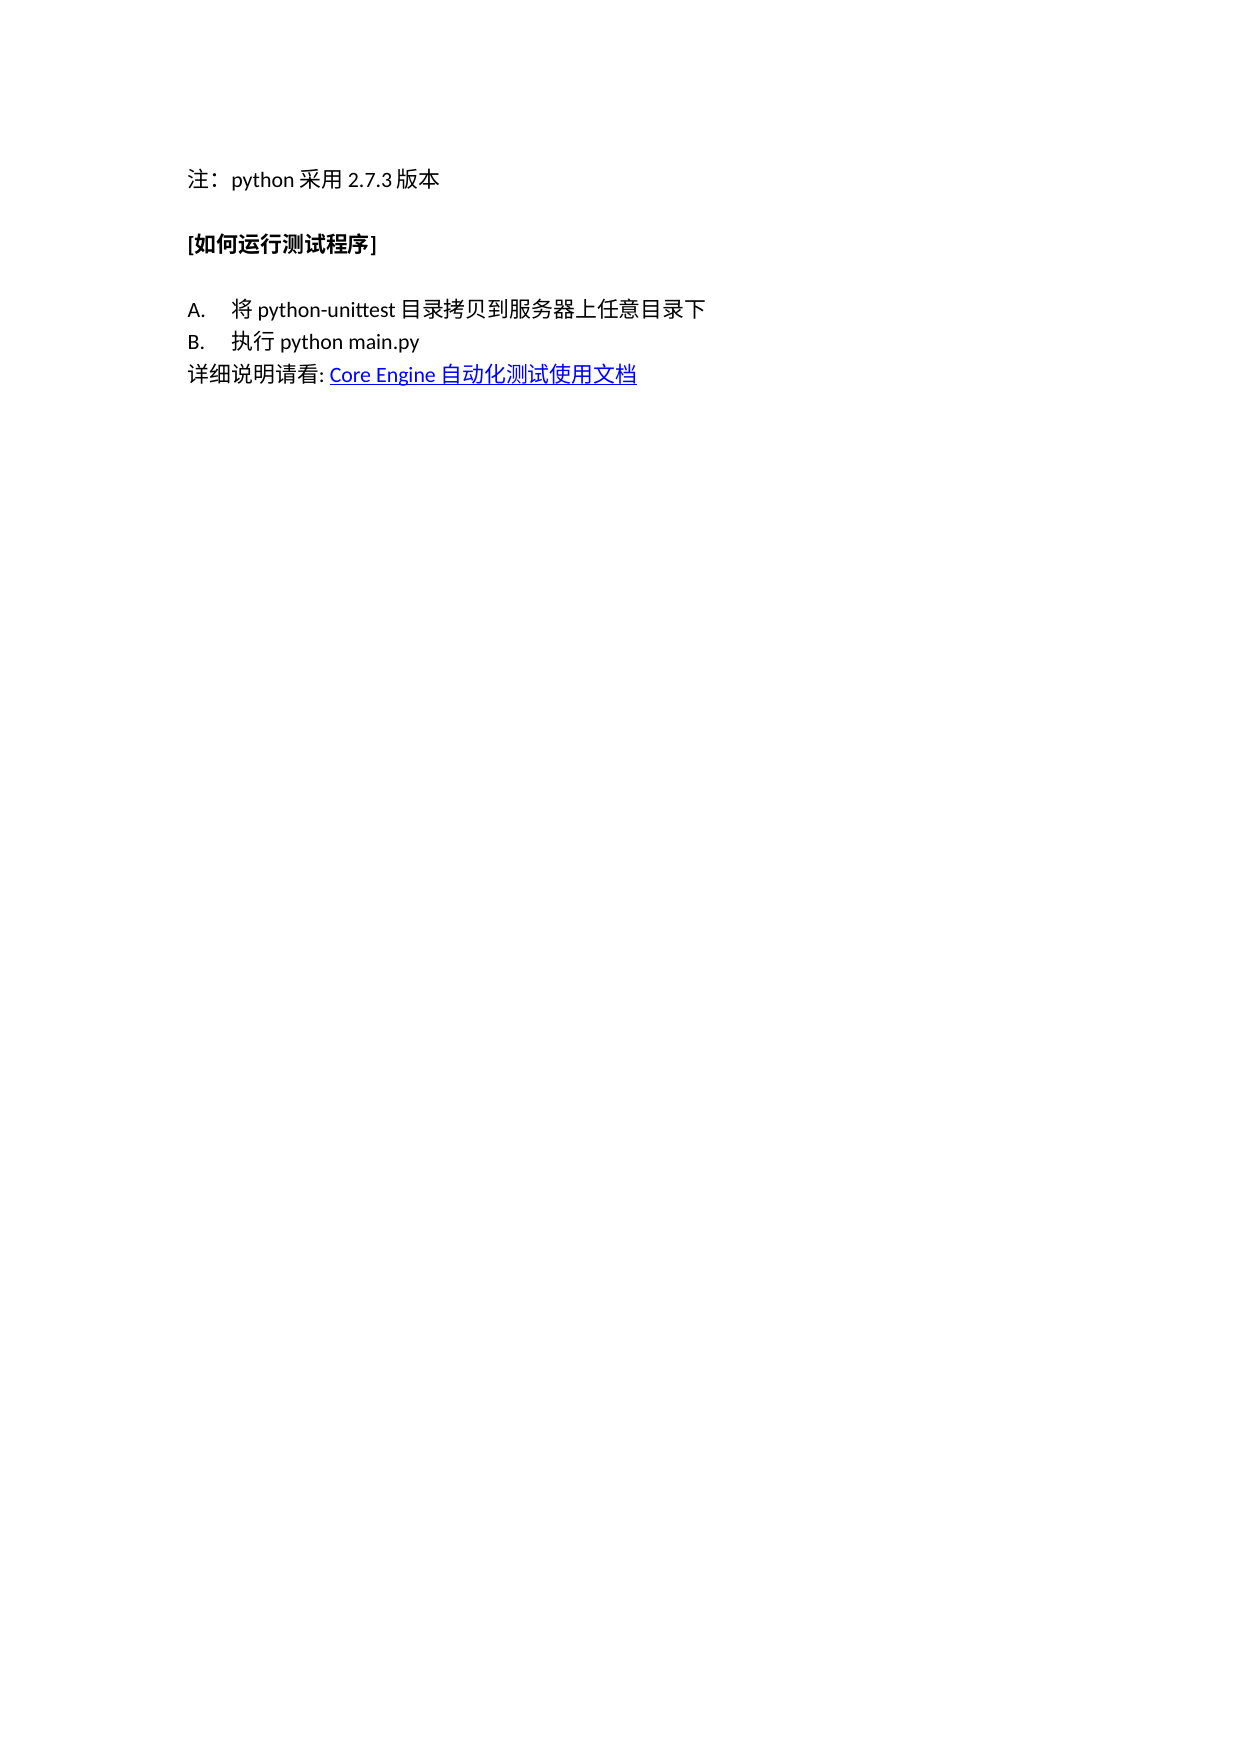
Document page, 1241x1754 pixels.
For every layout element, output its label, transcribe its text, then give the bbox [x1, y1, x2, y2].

list 执行 python main.py [187, 324, 1053, 356]
list 将python-unittest目录拷贝到服务器上任意目录下 [187, 291, 1053, 324]
text 注：python 采用2.7.3版本 [187, 162, 1053, 194]
text [如何运行测试程序] [187, 227, 1053, 259]
text 详细说明请看: Core Engine自动化测试使用文档 [187, 356, 1053, 389]
